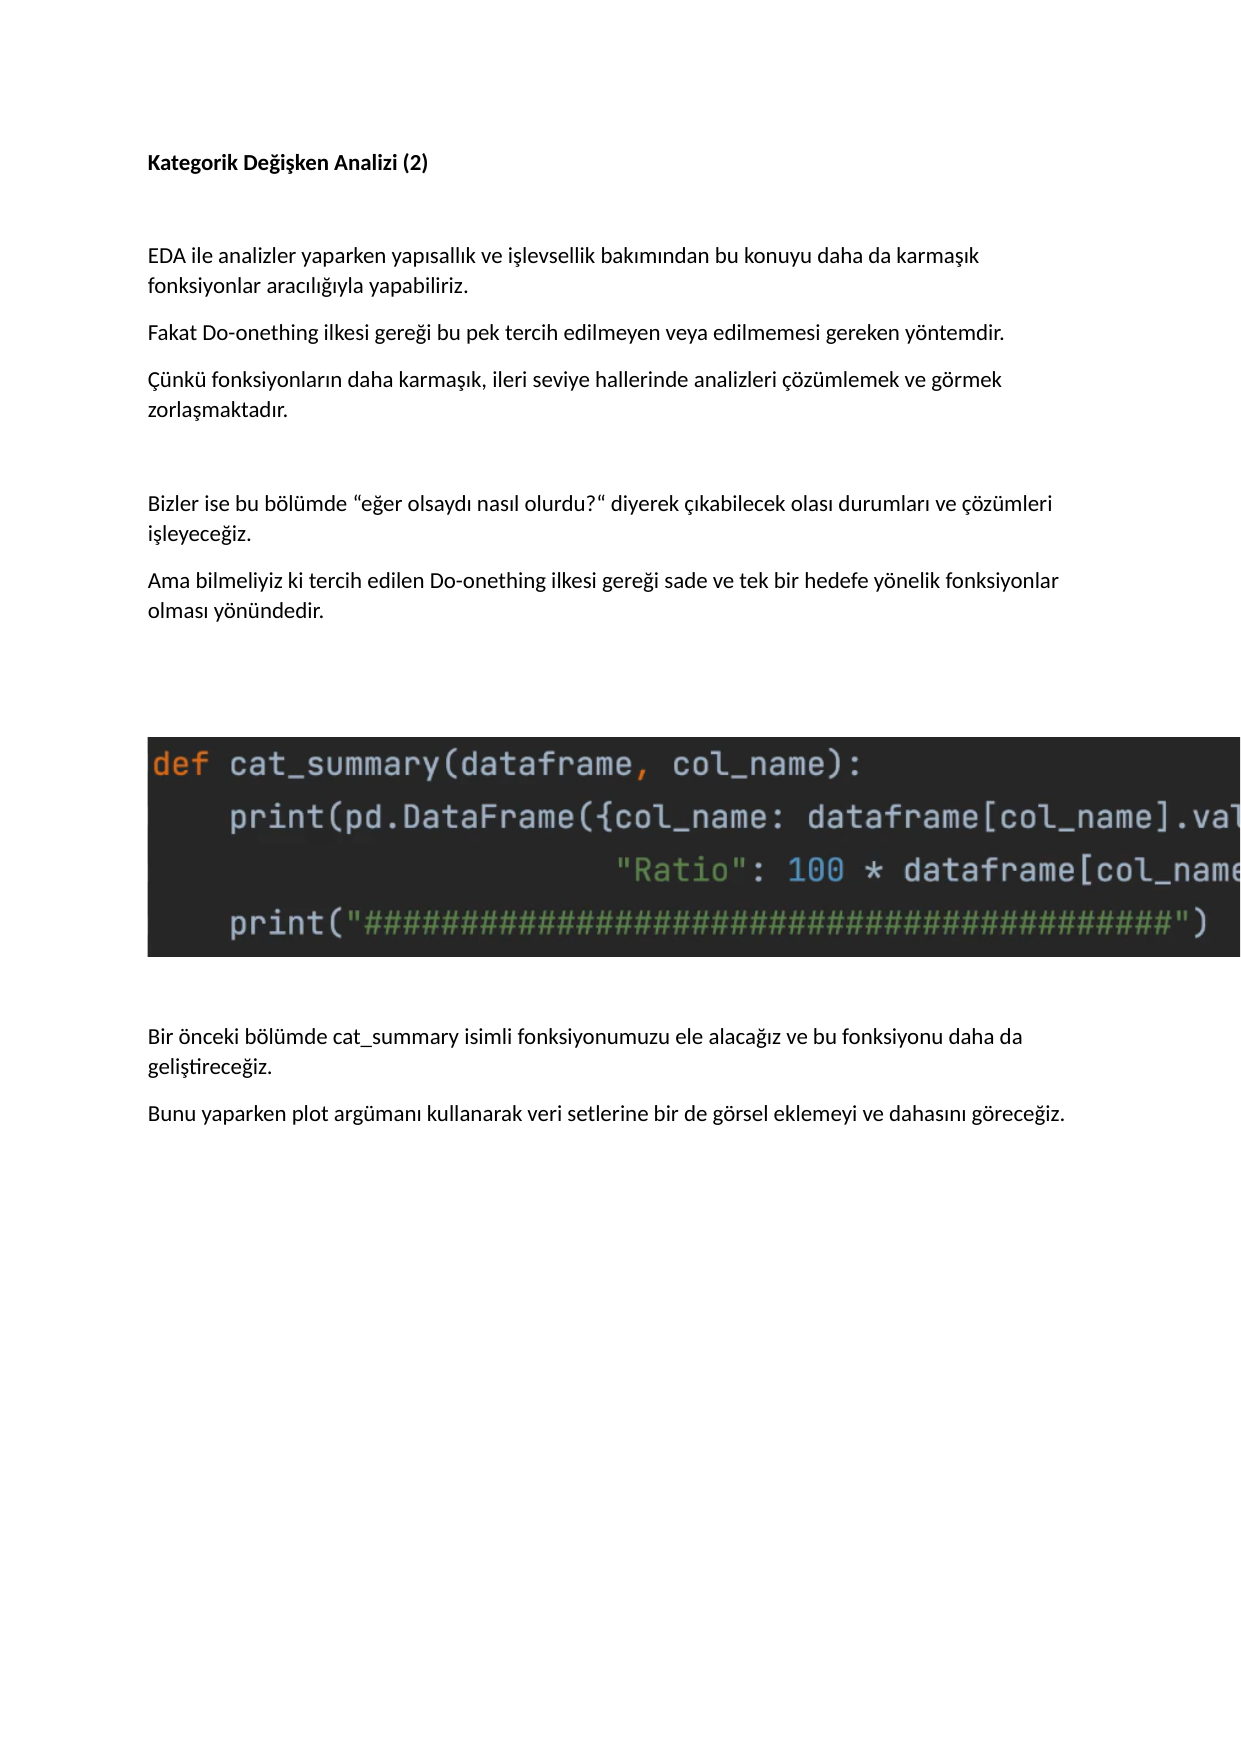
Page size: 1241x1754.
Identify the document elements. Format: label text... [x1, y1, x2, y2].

text Kategorik Değişken Analizi (2) [148, 148, 1093, 176]
text Çünkü fonksiyonların daha karmaşık, ileri seviye hallerinde analizleri çözümlemek ve görmek zorlaşmaktadır. [148, 365, 1093, 423]
text Bir önceki bölümde cat_summary isimli fonksiyonumuzu ele alacağız ve bu fonksiyonu daha da geliştireceğiz. [148, 1022, 1093, 1080]
picture [147, 737, 1241, 957]
text Bunu yaparken plot argümanı kullanarak veri setlerine bir de görsel eklemeyi ve dahasını göreceğiz. [148, 1099, 1093, 1127]
text EDA ile analizler yaparken yapısallık ve işlevsellik bakımından bu konuyu daha da karmaşık fonksiyonlar aracılığıyla yapabiliriz. [148, 241, 1093, 299]
text Bizler ise bu bölümde “eğer olsaydı nasıl olurdu?“ diyerek çıkabilecek olası durumları ve çözümleri işleyeceğiz. [148, 489, 1093, 547]
text Ama bilmeliyiz ki tercih edilen Do-onething ilkesi gereği sade ve tek bir hedefe yönelik fonksiyonlar olması yönündedir. [148, 566, 1093, 624]
text Fakat Do-onething ilkesi gereği bu pek tercih edilmeyen veya edilmemesi gereken yöntemdir. [148, 318, 1093, 346]
